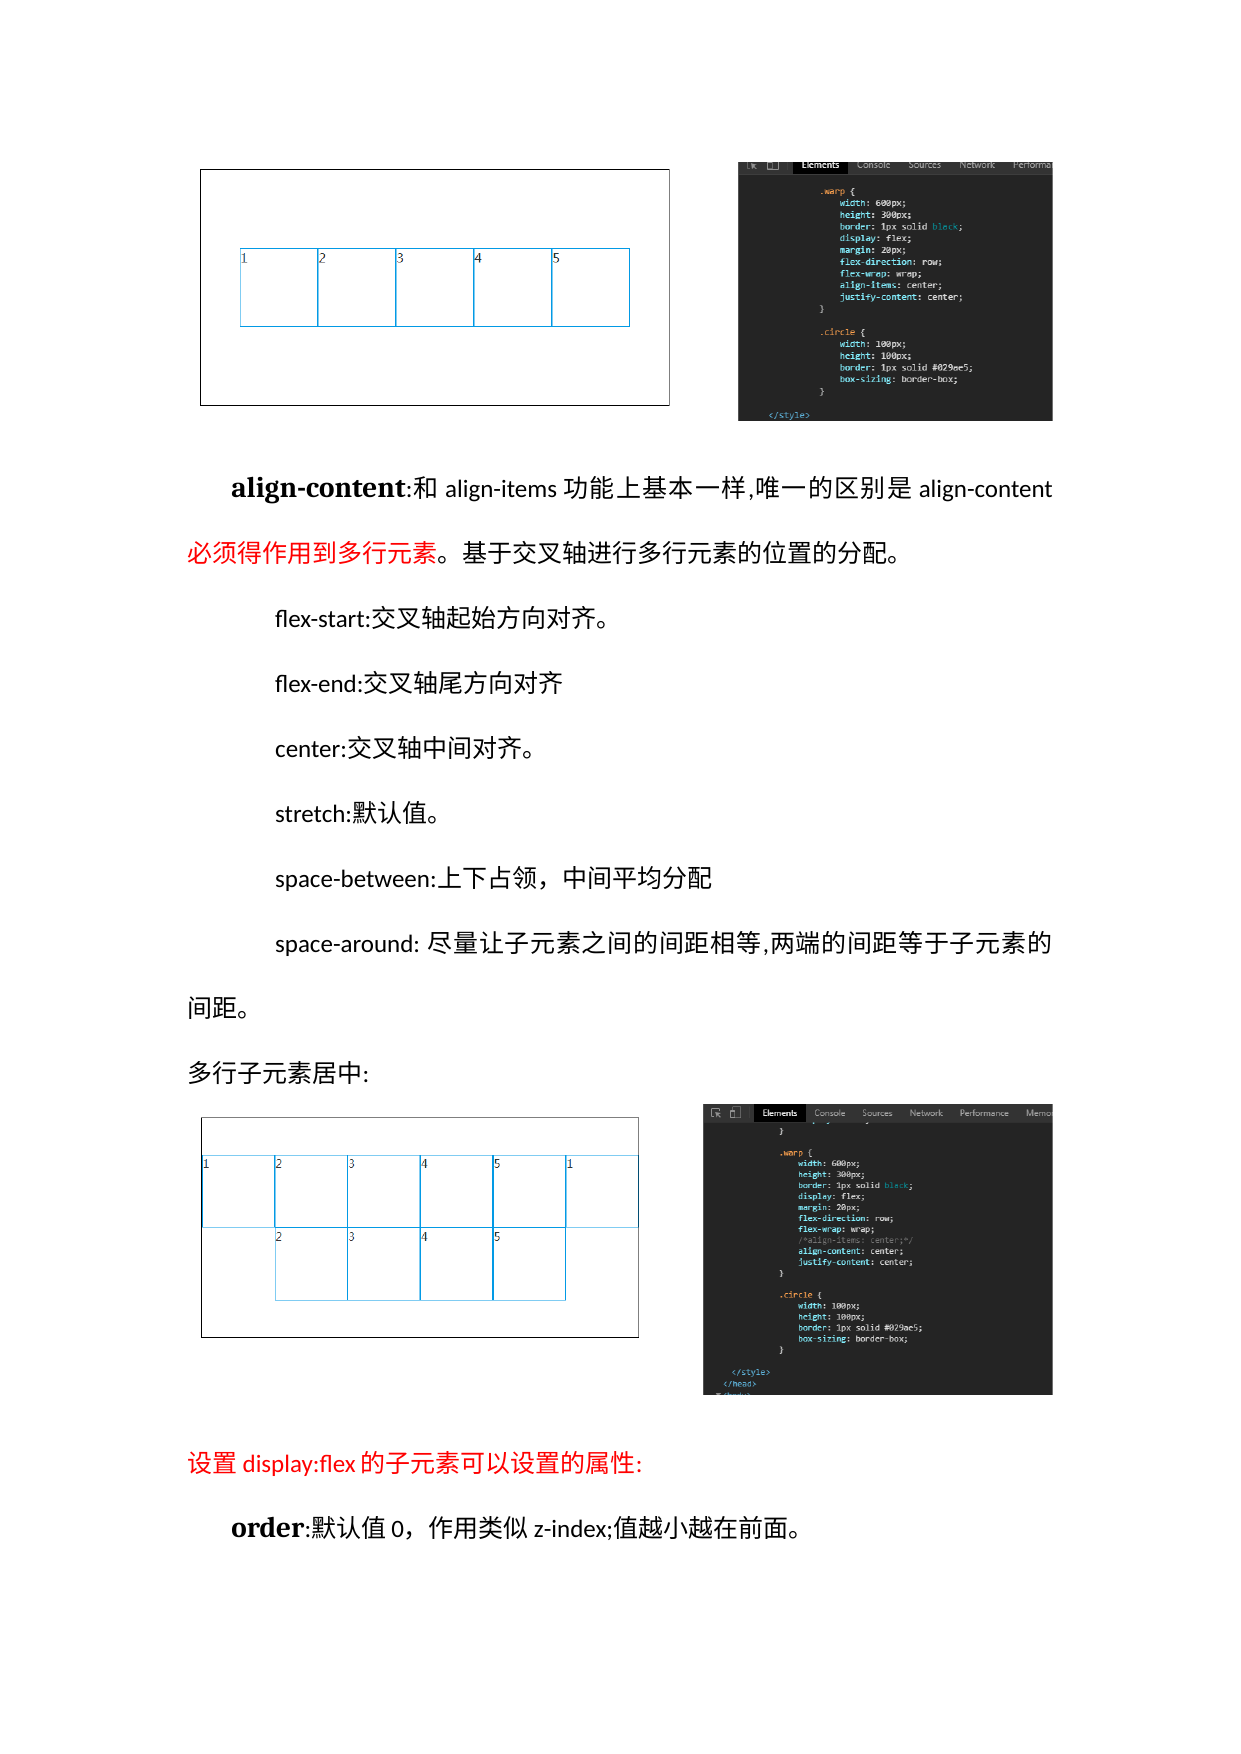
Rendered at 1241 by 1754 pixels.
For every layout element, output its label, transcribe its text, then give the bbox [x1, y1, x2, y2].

text stretch:默认值。 [187, 779, 1053, 844]
text flex-end:交叉轴尾方向对齐 [231, 649, 1053, 714]
text flex-start:交叉轴起始方向对齐。 [231, 584, 1053, 649]
picture [187, 162, 1053, 421]
text space-between:上下占领，中间平均分配 [187, 844, 1053, 909]
text center:交叉轴中间对齐。 [231, 714, 1053, 779]
text align-content:和align-items功能上基本一样,唯一的区别是align-content必须得作用到多行元素。基于交叉轴进行多行元素的位置的分配。 [187, 454, 1053, 584]
text 多行子元素居中: [187, 1039, 1053, 1104]
picture [187, 1104, 1053, 1395]
text order:默认值0，作用类似z-index;值越小越在前面。 [187, 1494, 1053, 1559]
text space-around: 尽量让子元素之间的间距相等,两端的间距等于子元素的间距。 [187, 909, 1053, 1039]
text 设置display:flex的子元素可以设置的属性: [187, 1429, 1053, 1494]
